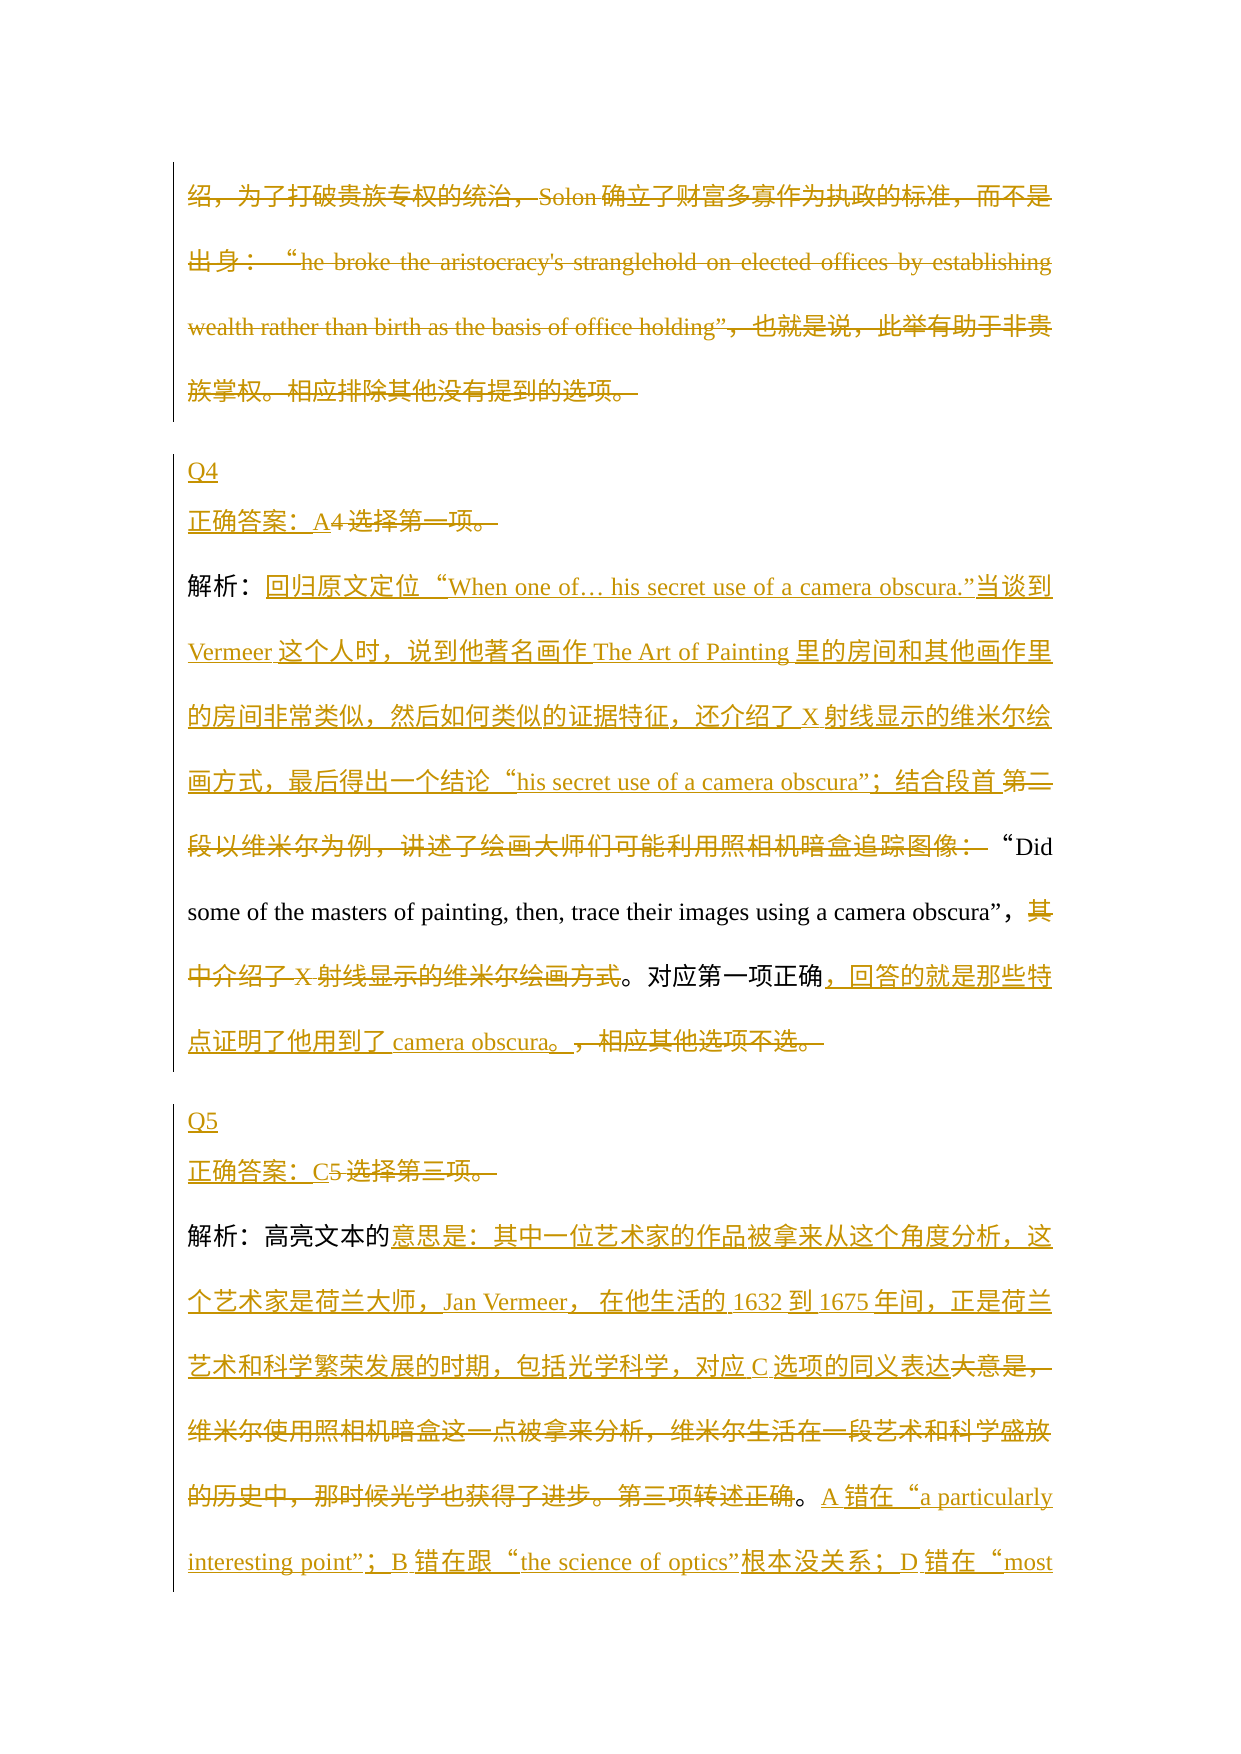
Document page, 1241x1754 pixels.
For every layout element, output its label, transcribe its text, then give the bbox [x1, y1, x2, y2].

text 解析：“Did some of the masters of painting, then, trace their images using a camera obscura”，。对应第一项正确 [187, 552, 1053, 1072]
text 解析： [187, 162, 1053, 422]
text 解析：高亮文本的。 [187, 1202, 1053, 1592]
